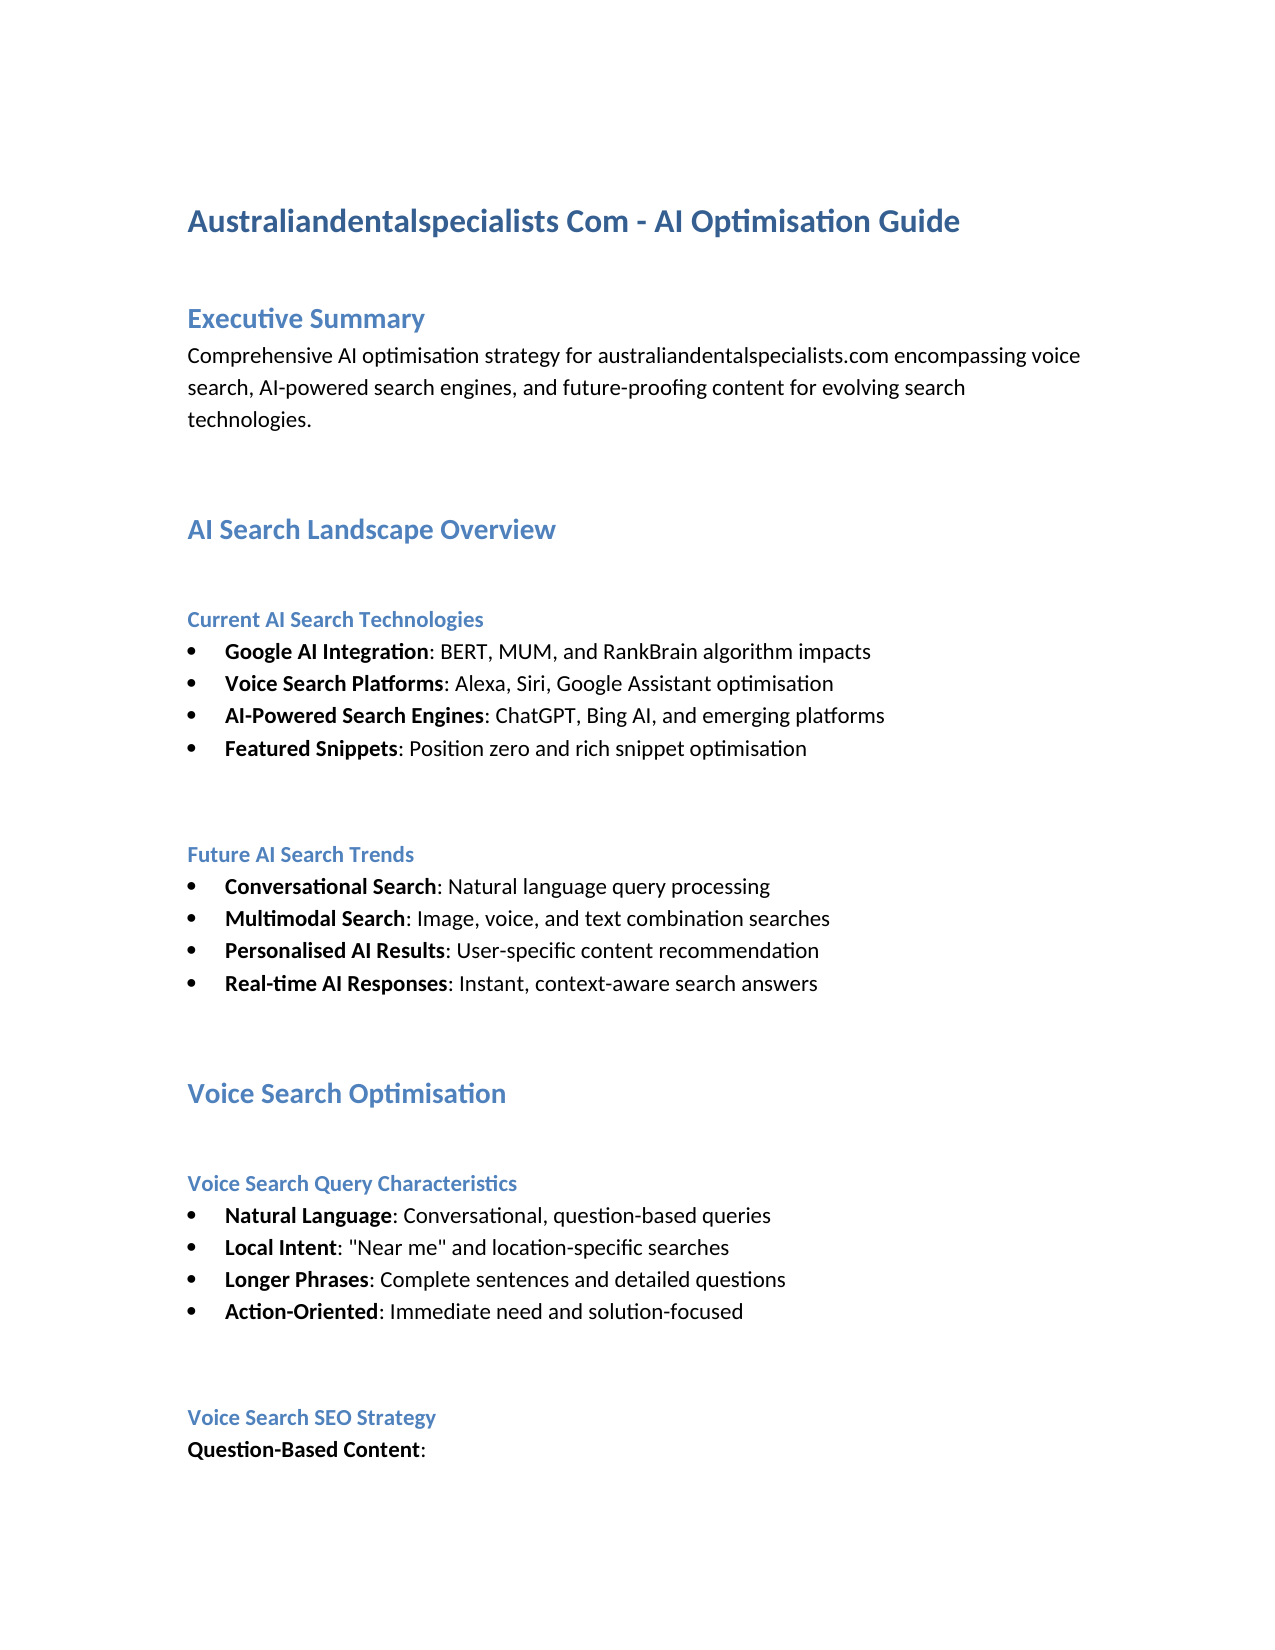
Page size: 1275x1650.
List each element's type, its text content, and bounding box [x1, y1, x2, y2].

list AI-Powered Search Engines: ChatGPT, Bing AI, and emerging platforms [187, 702, 1087, 730]
list Real-time AI Responses: Instant, context-aware search answers [187, 969, 1087, 997]
list Featured Snippets: Position zero and rich snippet optimisation [187, 734, 1087, 762]
text Comprehensive AI optimisation strategy for australiandentalspecialists.com encompassing voice search, AI-powered search engines, and future-proofing content for evolving search technologies. [187, 341, 1087, 433]
list Local Intent: "Near me" and location-specific searches [187, 1233, 1087, 1261]
subtitle Future AI Search Trends [187, 840, 1087, 868]
subtitle AI Search Landscape Overview [187, 511, 1087, 547]
subtitle Current AI Search Technologies [187, 605, 1087, 633]
text Question-Based Content: [187, 1436, 1087, 1464]
subtitle Voice Search SEO Strategy [187, 1403, 1087, 1431]
subtitle Executive Summary [187, 300, 1087, 335]
list Voice Search Platforms: Alexa, Siri, Google Assistant optimisation [187, 669, 1087, 697]
subtitle Voice Search Optimisation [187, 1075, 1087, 1110]
list Multimodal Search: Image, voice, and text combination searches [187, 904, 1087, 932]
list Action-Oriented: Immediate need and solution-focused [187, 1297, 1087, 1325]
list Longer Phrases: Complete sentences and detailed questions [187, 1265, 1087, 1293]
list Google AI Integration: BERT, MUM, and RankBrain algorithm impacts [187, 637, 1087, 665]
subtitle Voice Search Query Characteristics [187, 1169, 1087, 1197]
list Natural Language: Conversational, question-based queries [187, 1201, 1087, 1229]
list Conversational Search: Natural language query processing [187, 872, 1087, 900]
subtitle Australiandentalspecialists Com - AI Optimisation Guide [187, 200, 1087, 241]
list Personalised AI Results: User-specific content recommendation [187, 936, 1087, 964]
